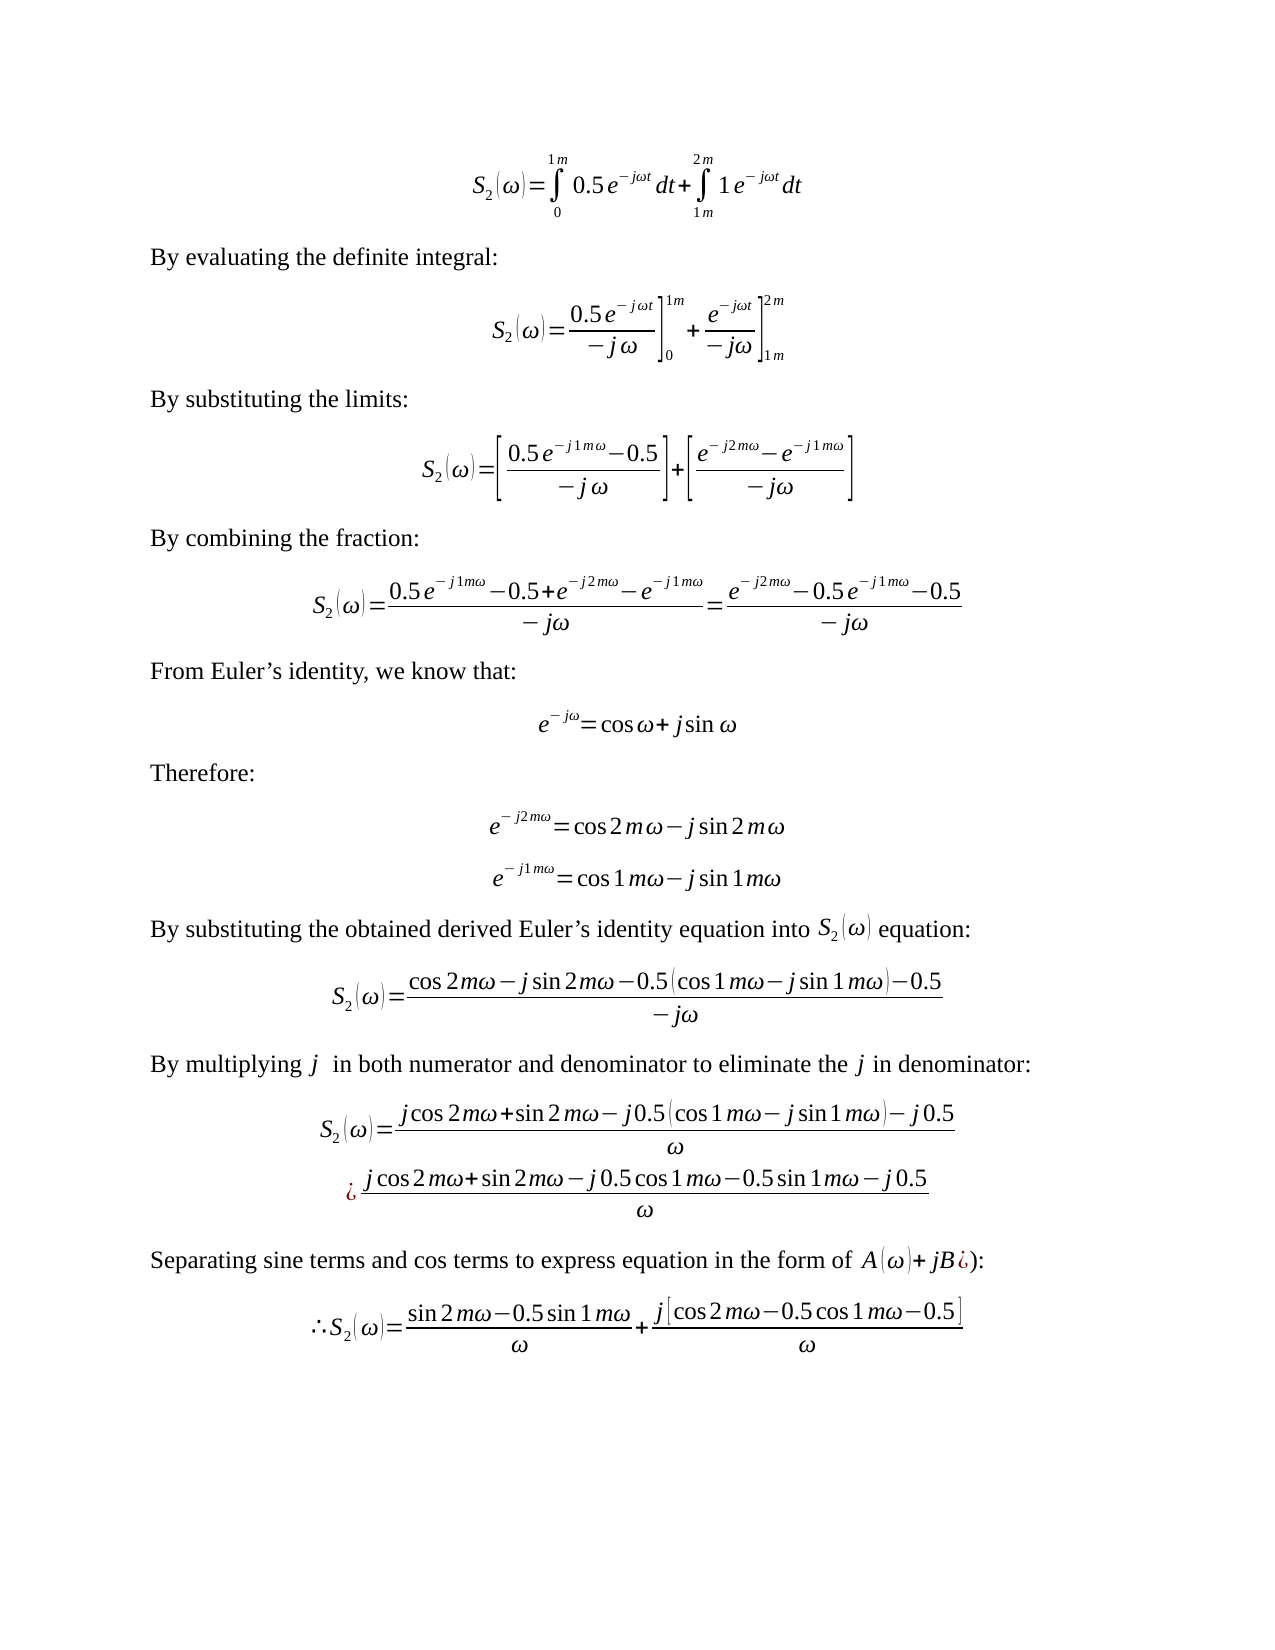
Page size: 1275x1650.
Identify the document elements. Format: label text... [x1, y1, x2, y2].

text By substituting the obtained derived Euler’s identity equation into equation: [150, 912, 1125, 945]
text By multiplying in both numerator and denominator to eliminate the in denominator: [150, 1049, 1125, 1077]
text By combining the fraction: [150, 523, 1125, 552]
text By substituting the limits: [150, 384, 1125, 413]
text From Euler’s identity, we know that: [150, 656, 1125, 685]
text By evaluating the definite integral: [150, 242, 1125, 270]
text Separating sine terms and cos terms to express equation in the form of ): [150, 1244, 1125, 1275]
text Therefore: [150, 758, 1125, 787]
